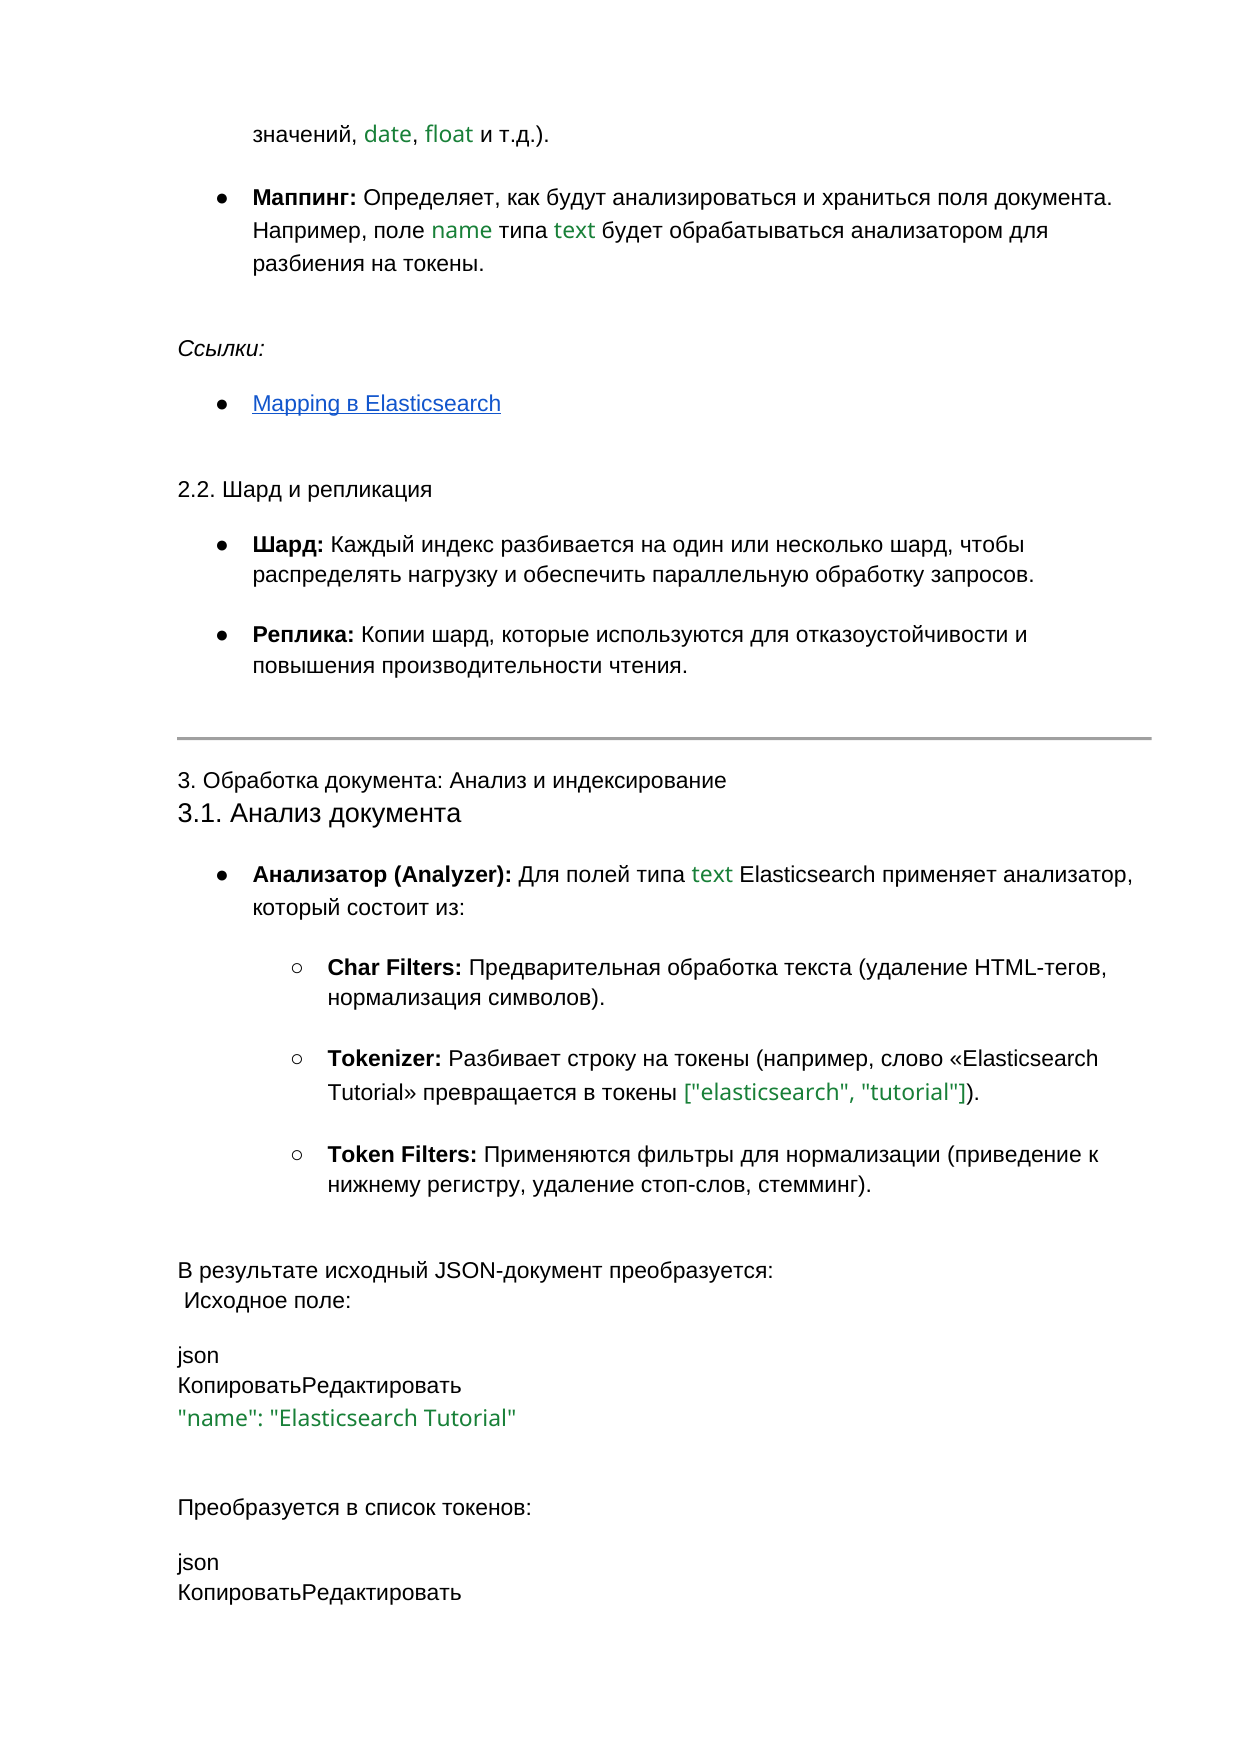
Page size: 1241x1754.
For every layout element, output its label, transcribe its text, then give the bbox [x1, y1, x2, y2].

text КопироватьРедактировать [177, 1372, 1152, 1398]
text КопироватьРедактировать [177, 1579, 1152, 1605]
list Mapping в Elasticsearch [215, 390, 1152, 447]
text В результате исходный JSON-документ преобразуется: Исходное поле: [177, 1257, 1152, 1313]
list Маппинг: Определяет, как будут анализироваться и храниться поля документа. Например, поле name типа text будет обрабатываться анализатором для разбиения на токены. [215, 183, 1152, 306]
text json [177, 1549, 1152, 1575]
text json [177, 1342, 1152, 1368]
text Преобразуется в список токенов: [177, 1493, 1152, 1520]
list Token Filters: Применяются фильтры для нормализации (приведение к нижнему регистру, удаление стоп-слов, стемминг). [290, 1141, 1152, 1228]
list Шард: Каждый индекс разбивается на один или несколько шард, чтобы распределять нагрузку и обеспечить параллельную обработку запросов. [215, 531, 1152, 618]
list Реплика: Копии шард, которые используются для отказоустойчивости и повышения производительности чтения. [215, 621, 1152, 708]
text Ссылки: [177, 335, 1152, 361]
list Анализатор (Analyzer): Для полей типа text Elasticsearch применяет анализатор, который состоит из: [215, 858, 1152, 950]
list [215, 118, 1152, 179]
text "name": "Elasticsearch Tutorial" [177, 1402, 1152, 1434]
text 3. Обработка документа: Анализ и индексирование [177, 767, 1152, 794]
list Char Filters: Предварительная обработка текста (удаление HTML-тегов, нормализация символов). [290, 954, 1152, 1041]
text 2.2. Шард и репликация [177, 476, 1152, 502]
text 3.1. Анализ документа [177, 797, 1152, 829]
list Tokenizer: Разбивает строку на токены (например, слово «Elasticsearch Tutorial» превращается в токены ["elasticsearch", "tutorial"]). [290, 1044, 1152, 1137]
